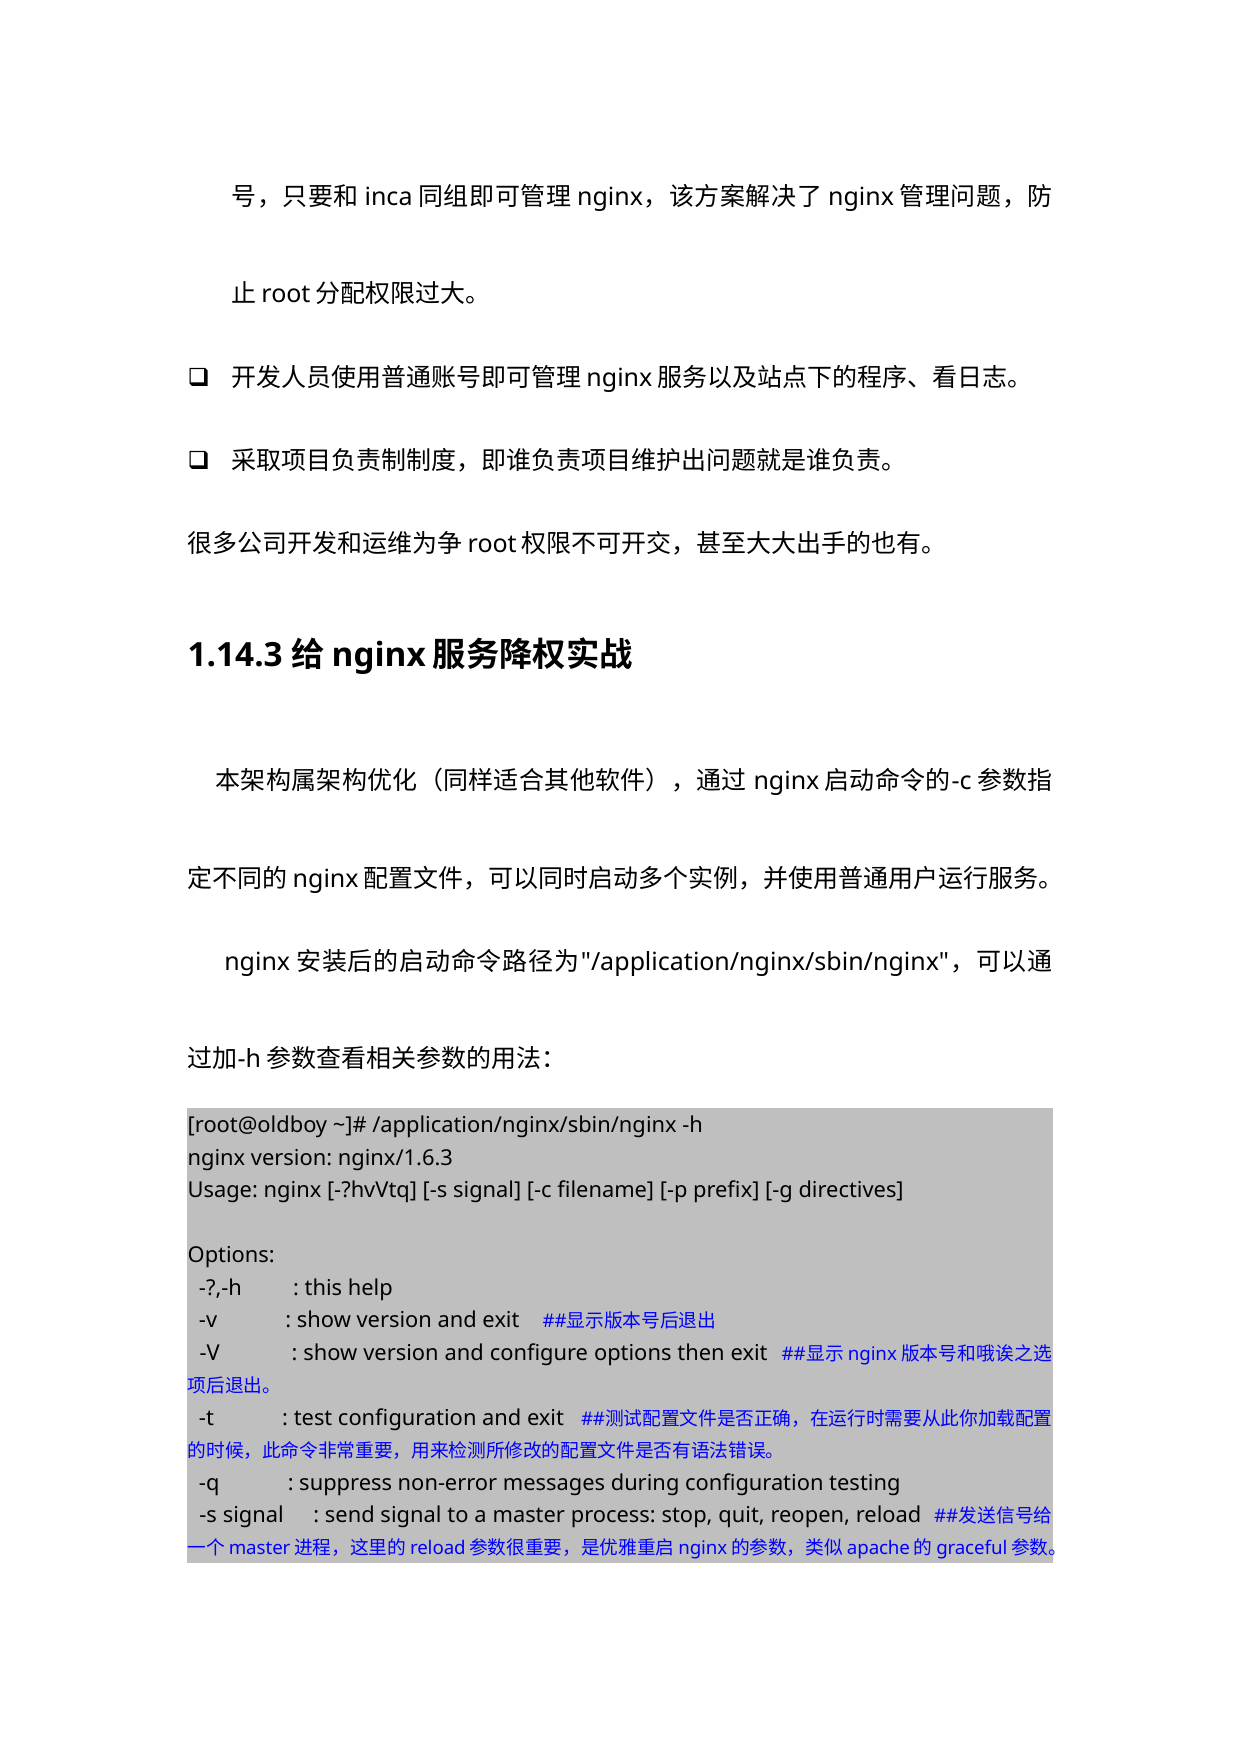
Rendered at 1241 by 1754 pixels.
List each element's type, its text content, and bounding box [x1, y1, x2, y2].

text Options: [187, 1238, 1053, 1270]
text -v : show version and exit ##显示版本号后退出 [187, 1303, 1053, 1335]
text Usage: nginx [-?hvVtq] [-s signal] [-c filename] [-p prefix] [-g directives] [187, 1173, 1053, 1205]
text 很多公司开发和运维为争root权限不可开交，甚至大大出手的也有。 [187, 509, 1053, 574]
text -t : test configuration and exit ##测试配置文件是否正确，在运行时需要从此你加载配置的时候，此命令非常重要，用来检测所修改的配置文件是否有语法错误。 [187, 1400, 1053, 1465]
text nginx version: nginx/1.6.3 [187, 1140, 1053, 1173]
text -V : show version and configure options then exit ##显示nginx版本号和哦诶之选项后退出。 [187, 1335, 1053, 1400]
text -?,-h : this help [187, 1270, 1053, 1303]
text [root@oldboy ~]# /application/nginx/sbin/nginx -h [187, 1108, 1053, 1140]
text -q : suppress non-error messages during configuration testing [187, 1465, 1053, 1498]
text nginx安装后的启动命令路径为"/application/nginx/sbin/nginx"，可以通过加-h参数查看相关参数的用法： [187, 927, 1053, 1089]
text -s signal : send signal to a master process: stop, quit, reopen, reload ##发送信号给一个master进程，这里的reload参数很重要，是优雅重启nginx的参数，类似apache的graceful参数。 [187, 1498, 1053, 1563]
text 本架构属架构优化（同样适合其他软件），通过nginx启动命令的-c参数指定不同的nginx配置文件，可以同时启动多个实例，并使用普通用户运行服务。 [187, 746, 1053, 909]
subtitle 1.14.3 给nginx服务降权实战 [187, 619, 1053, 684]
list 开发人员使用普通账号即可管理nginx服务以及站点下的程序、看日志。 [187, 343, 1053, 408]
list 采取项目负责制制度，即谁负责项目维护出问题就是谁负责。 [187, 426, 1053, 491]
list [187, 162, 1053, 324]
